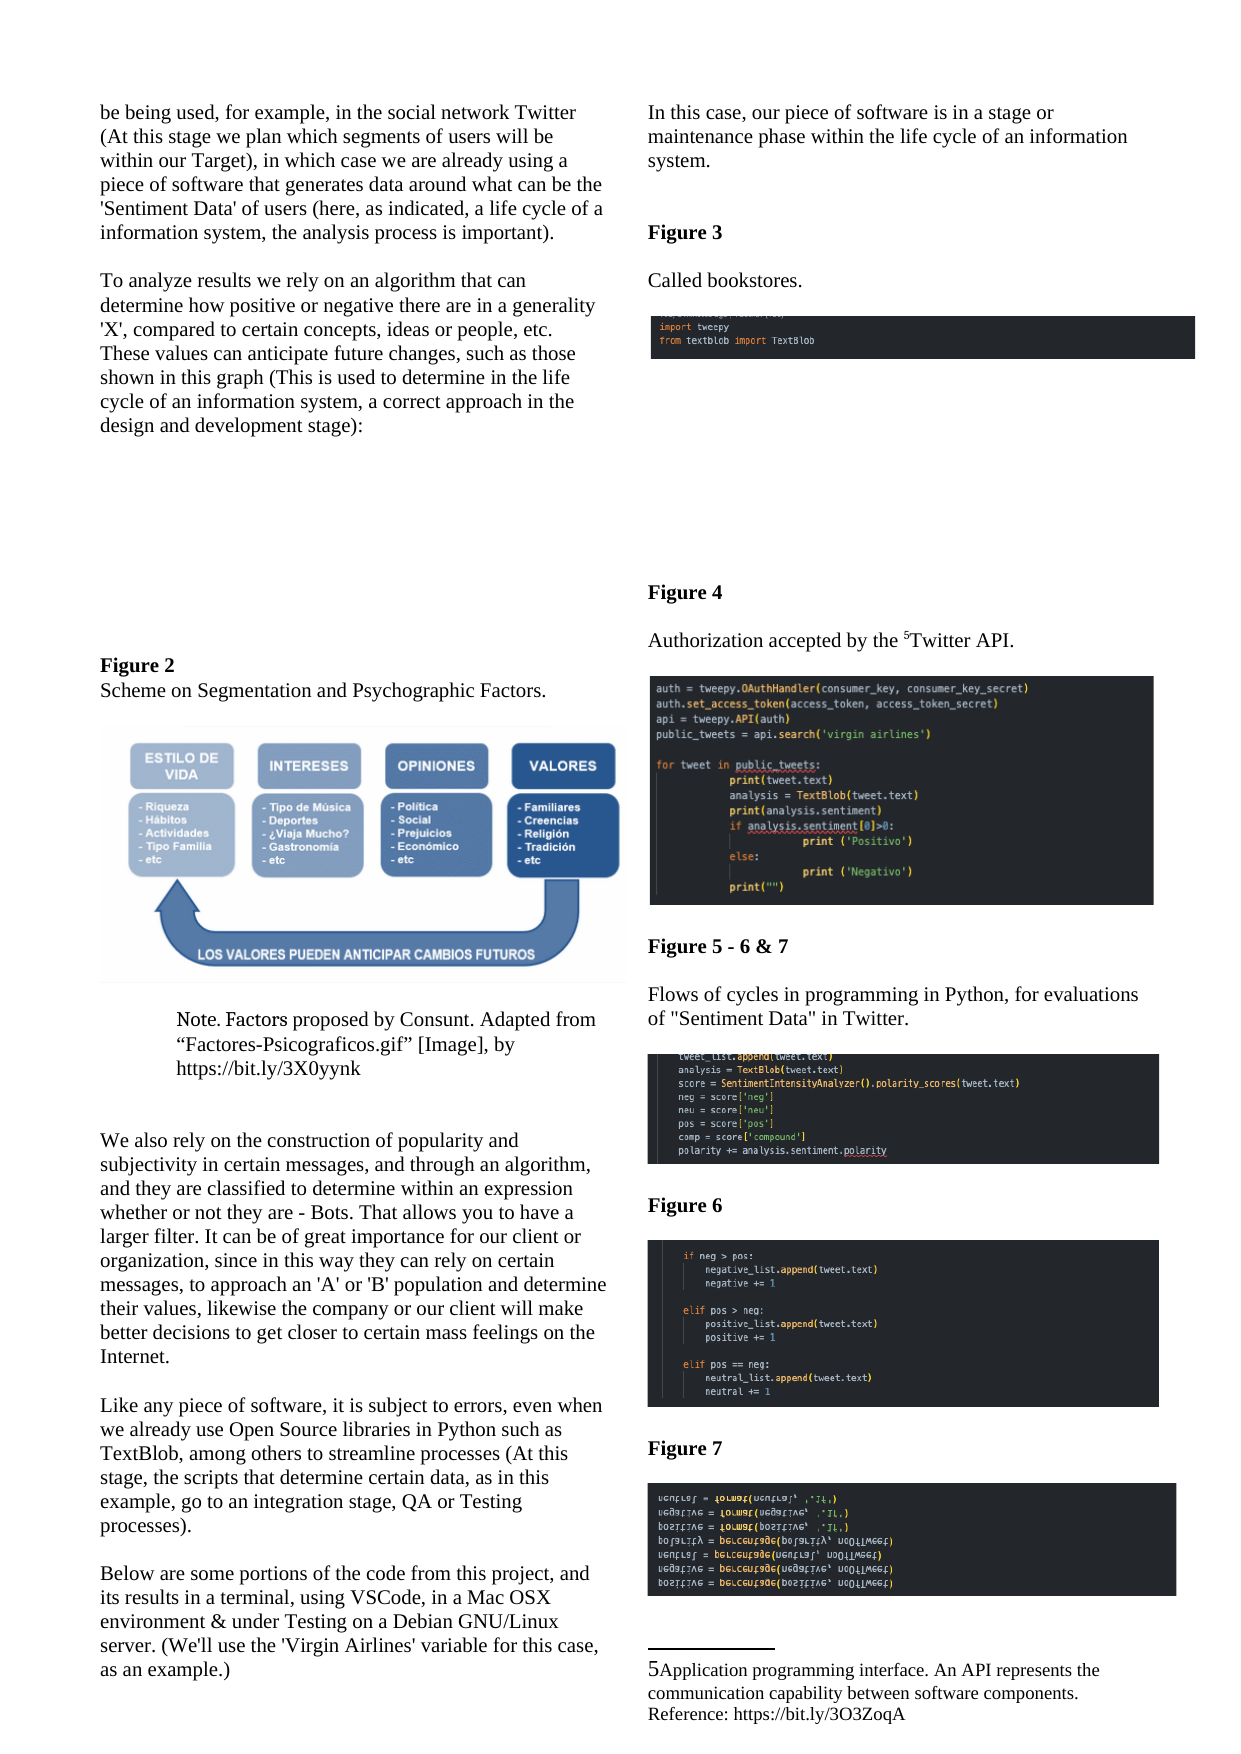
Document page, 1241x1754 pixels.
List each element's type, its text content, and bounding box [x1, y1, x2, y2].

text We also rely on the construction of popularity and subjectivity in certain messages, and through an algorithm, and they are classified to determine within an expression whether or not they are - Bots. That allows you to have a larger filter. It can be of great importance for our client or organization, since in this way they can rely on certain messages, to approach an 'A' or 'B' population and determine their values, likewise the company or our client will make better decisions to get closer to certain mass feelings on the Internet. [100, 1128, 607, 1368]
text Below are some portions of the code from this project, and its results in a terminal, using VSCode, in a Mac OSX environment & under Testing on a Debian GNU/Linux server. (We'll use the 'Virgin Airlines' variable for this case, as an example.) [100, 1561, 607, 1681]
picture [650, 316, 1196, 359]
text Flows of cycles in programming in Python, for evaluations of "Sentiment Data" in Twitter. [648, 982, 1155, 1030]
text To analyze results we rely on an algorithm that can determine how positive or negative there are in a generality 'X', compared to certain concepts, ideas or people, etc. These values can anticipate future changes, such as those shown in this graph (This is used to determine in the life cycle of an information system, a correct approach in the design and development stage): [100, 268, 607, 437]
text Scheme on Segmentation and Psychographic Factors. [100, 677, 607, 702]
picture [647, 1240, 1159, 1407]
text Figure 6 [648, 1192, 1155, 1217]
text Figure 5 - 6 & 7 [648, 934, 1155, 958]
picture [647, 1054, 1160, 1164]
text Figure 7 [648, 1436, 1155, 1459]
text Figure 2 [100, 653, 607, 677]
text Called bookstores. [648, 268, 1155, 292]
picture [647, 1483, 1177, 1596]
text Figure 3 [648, 220, 1155, 244]
picture [100, 725, 628, 984]
picture [649, 676, 1154, 905]
text In this case, our piece of software is in a stage or maintenance phase within the life cycle of an information system. [648, 100, 1155, 172]
text Authorization accepted by the Twitter API. [648, 628, 1155, 652]
text Figure 4 [648, 580, 1155, 604]
text Like any piece of software, it is subject to errors, even when we already use Open Source libraries in Python such as TextBlob, among others to streamline processes (At this stage, the scripts that determine certain data, as in this example, go to an integration stage, QA or Testing processes). [100, 1392, 607, 1537]
text Note. Factors proposed by Consunt. Adapted from “Factores-Psicograficos.gif” [Image], by https://bit.ly/3X0yynk [176, 1007, 607, 1080]
